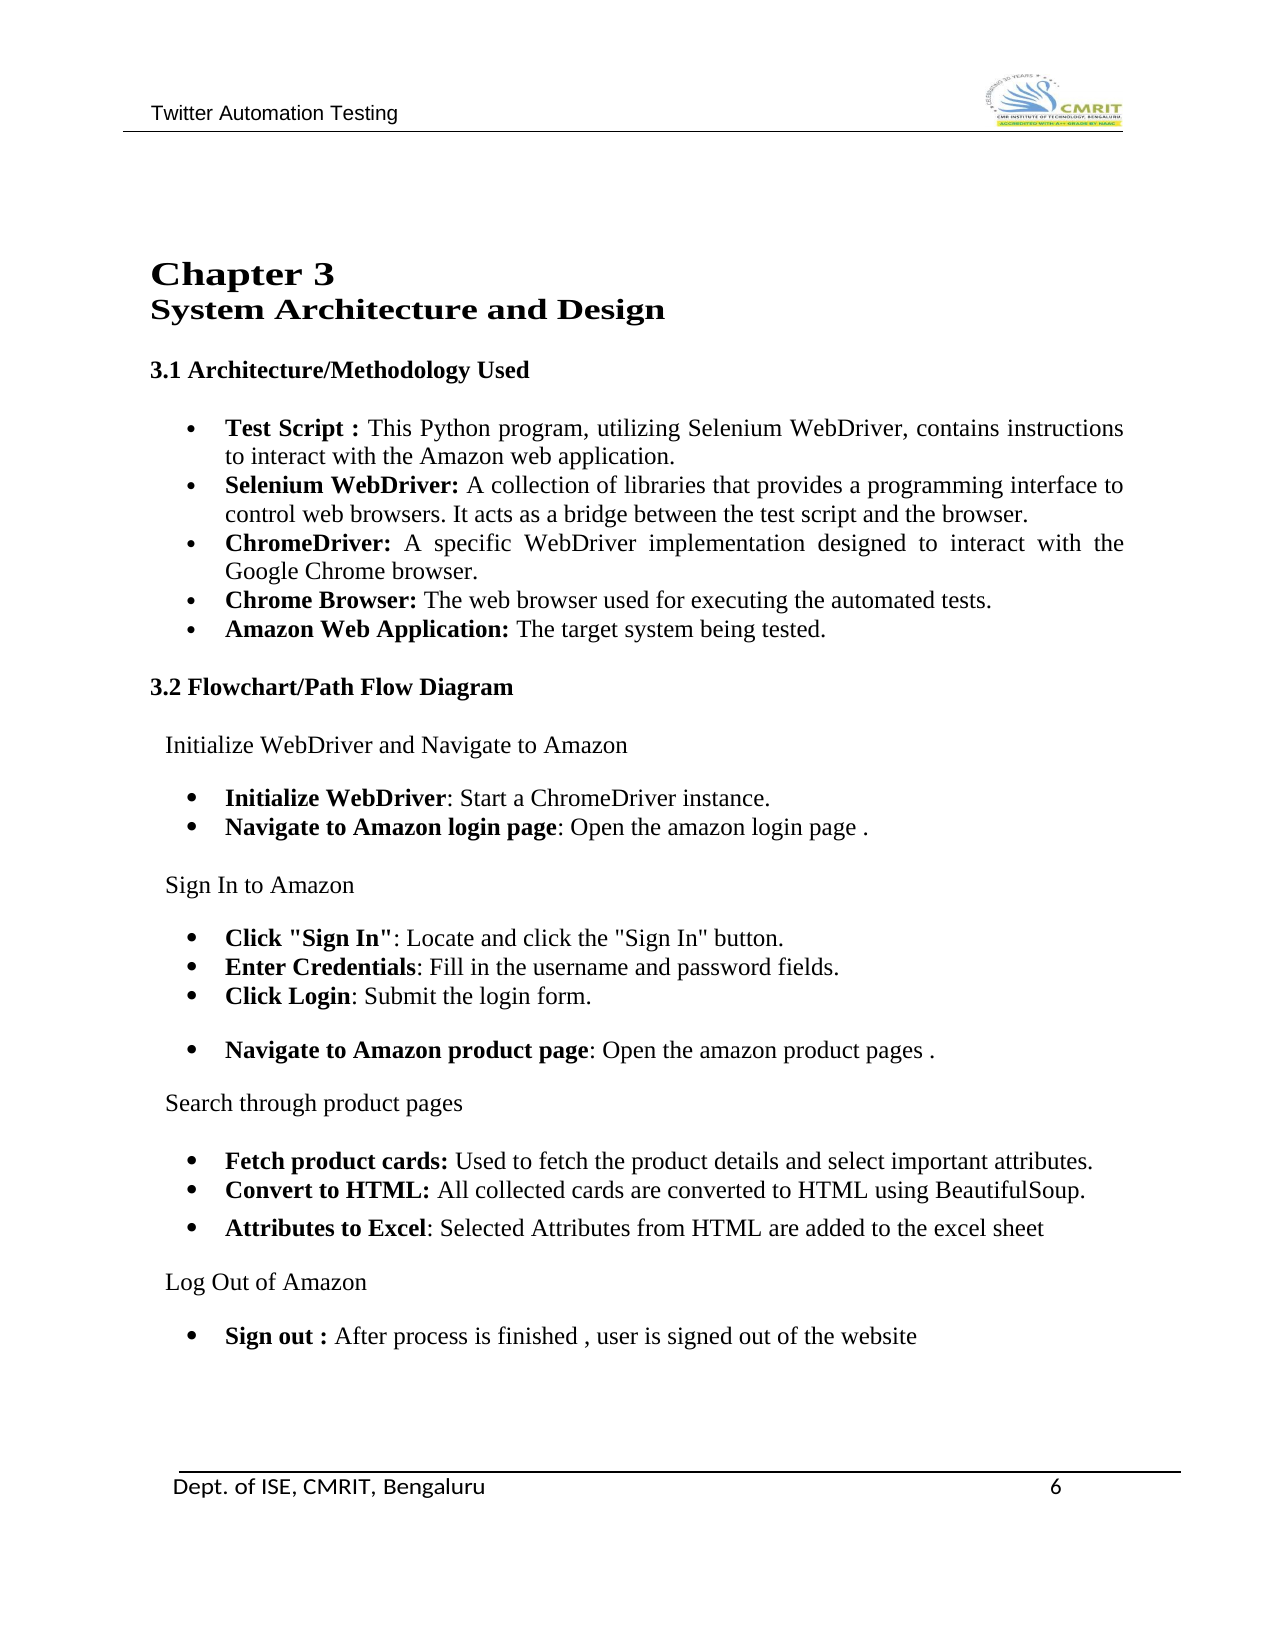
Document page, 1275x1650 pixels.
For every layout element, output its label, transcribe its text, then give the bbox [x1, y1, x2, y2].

list Selenium WebDriver: A collection of libraries that provides a programming interface to control web browsers. It acts as a bridge between the test script and the browser. [187, 470, 1125, 528]
list Click "Sign In": Locate and click the "Sign In" button. [187, 923, 1125, 952]
list Chrome Browser: The web browser used for executing the automated tests. [187, 585, 1125, 614]
list Navigate to Amazon product page: Open the amazon product pages . [187, 1035, 1125, 1063]
list Convert to HTML: All collected cards are converted to HTML using BeautifulSoup. [187, 1175, 1125, 1203]
list Attributes to Excel: Selected Attributes from HTML are added to the excel sheet [187, 1213, 1125, 1242]
list Click Login: Submit the login form. [187, 981, 1125, 1010]
list Navigate to Amazon login page: Open the amazon login page . [187, 812, 1125, 841]
picture [985, 74, 1123, 127]
text Log Out of Amazon [165, 1267, 1125, 1296]
list ChromeDriver: A specific WebDriver implementation designed to interact with the Google Chrome browser. [187, 528, 1125, 585]
text 3.2 Flowchart/Path Flow Diagram [150, 672, 1125, 701]
list Test Script : This Python program, utilizing Selenium WebDriver, contains instructions to interact with the Amazon web application. [187, 413, 1125, 470]
list Initialize WebDriver: Start a ChromeDriver instance. [187, 783, 1125, 812]
text Chapter 3 [150, 254, 1125, 292]
text Initialize WebDriver and Navigate to Amazon [165, 730, 1095, 758]
list Amazon Web Application: The target system being tested. [187, 614, 1125, 643]
list Fetch product cards: Used to fetch the product details and select important attributes. [187, 1146, 1125, 1175]
list Sign out : After process is finished , user is signed out of the website [187, 1321, 1125, 1349]
text Sign In to Amazon [165, 870, 1095, 898]
text System Architecture and Design [150, 292, 1125, 326]
list Enter Credentials: Fill in the username and password fields. [187, 952, 1125, 981]
text 3.1 Architecture/Methodology Used [150, 355, 1125, 383]
text Search through product pages [165, 1088, 1095, 1117]
